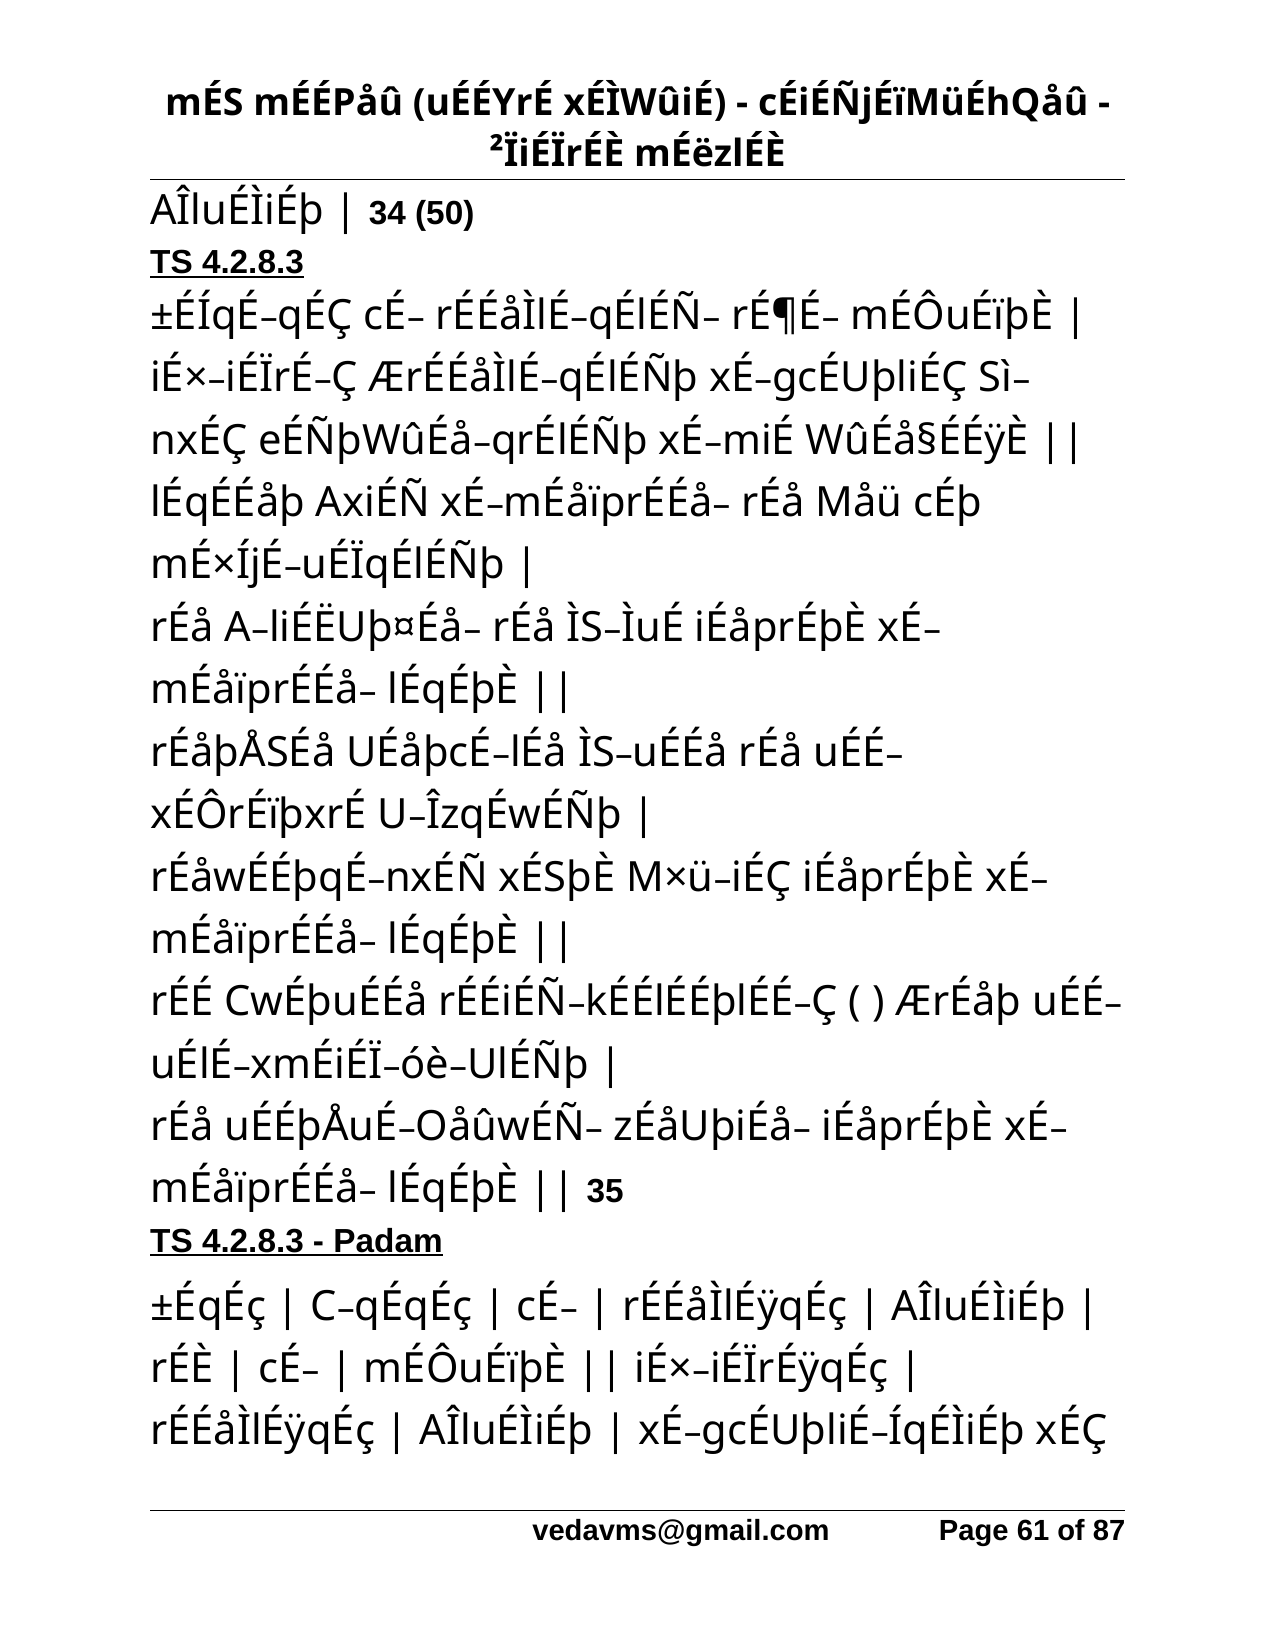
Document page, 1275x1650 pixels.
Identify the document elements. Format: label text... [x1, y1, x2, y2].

text ±ÉÍqÉ–qÉÇ cÉ– rÉÉåÌlÉ–qÉlÉÑ– rÉ¶É– mÉÔuÉïþÈ | [150, 285, 1125, 342]
text rÉåwÉÉþqÉ–nxÉÑ xÉSþÈ M×ü–iÉÇ iÉåprÉþÈ xÉ–mÉåïprÉÉå– lÉqÉþÈ || [150, 846, 1125, 966]
text iÉ×–iÉÏrÉ–Ç ÆrÉÉåÌlÉ–qÉlÉÑþ xÉ–gcÉUþliÉÇ Sì–nxÉÇ eÉÑþWûÉå–qrÉlÉÑþ xÉ–miÉ WûÉå§ÉÉÿÈ || [150, 347, 1125, 466]
text TS 4.2.8.3 - Padam [150, 1221, 1158, 1259]
text rÉÉ CwÉþuÉÉå rÉÉiÉÑ–kÉÉlÉÉþlÉÉ–Ç ( ) ÆrÉåþ uÉÉ– uÉlÉ–xmÉiÉÏ–óè–UlÉÑþ | rÉå uÉÉþÅuÉ–OåûwÉÑ– zÉåUþiÉå– iÉåprÉþÈ xÉ–mÉåïprÉÉå– lÉqÉþÈ || 35 [150, 971, 1125, 1215]
text lÉqÉÉåþ AxiÉÑ xÉ–mÉåïprÉÉå– rÉå Måü cÉþ mÉ×ÍjÉ–uÉÏqÉlÉÑþ | [150, 472, 1125, 591]
text rÉåþÅSÉå UÉåþcÉ–lÉå ÌS–uÉÉå rÉå uÉÉ– xÉÔrÉïþxrÉ U–ÎzqÉwÉÑþ | [150, 722, 1125, 841]
text rÉå A–liÉËUþ¤Éå– rÉå ÌS–ÌuÉ iÉåprÉþÈ xÉ–mÉåïprÉÉå– lÉqÉþÈ || [150, 597, 1125, 716]
text TS 4.2.8.3 [150, 243, 1125, 281]
